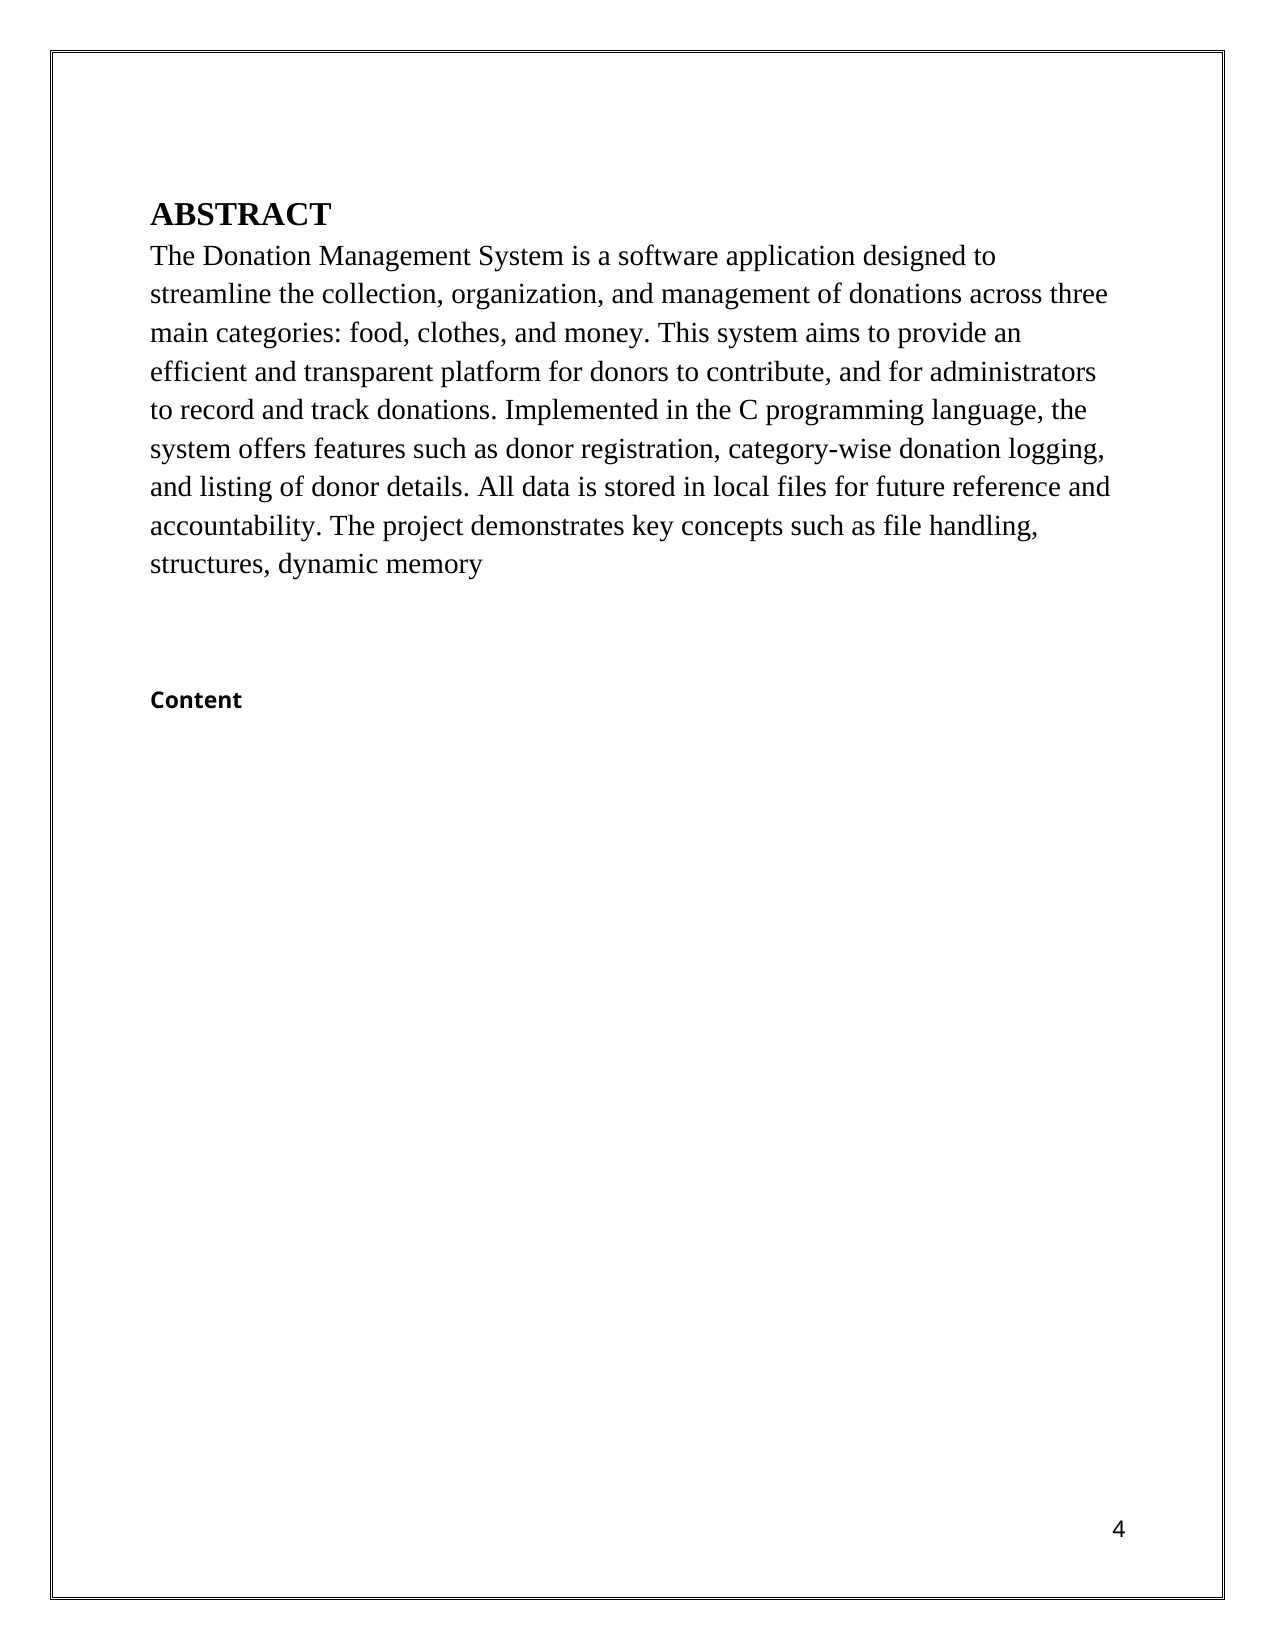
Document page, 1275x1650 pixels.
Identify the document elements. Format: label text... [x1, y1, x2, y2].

text ABSTRACT [150, 194, 1125, 232]
text The Donation Management System is a software application designed to streamline the collection, organization, and management of donations across three main categories: food, clothes, and money. This system aims to provide an efficient and transparent platform for donors to contribute, and for administrators to record and track donations. Implemented in the C programming language, the system offers features such as donor registration, category-wise donation logging, and listing of donor details. All data is stored in local files for future reference and accountability. The project demonstrates key concepts such as file handling, structures, dynamic memory [150, 238, 1125, 580]
